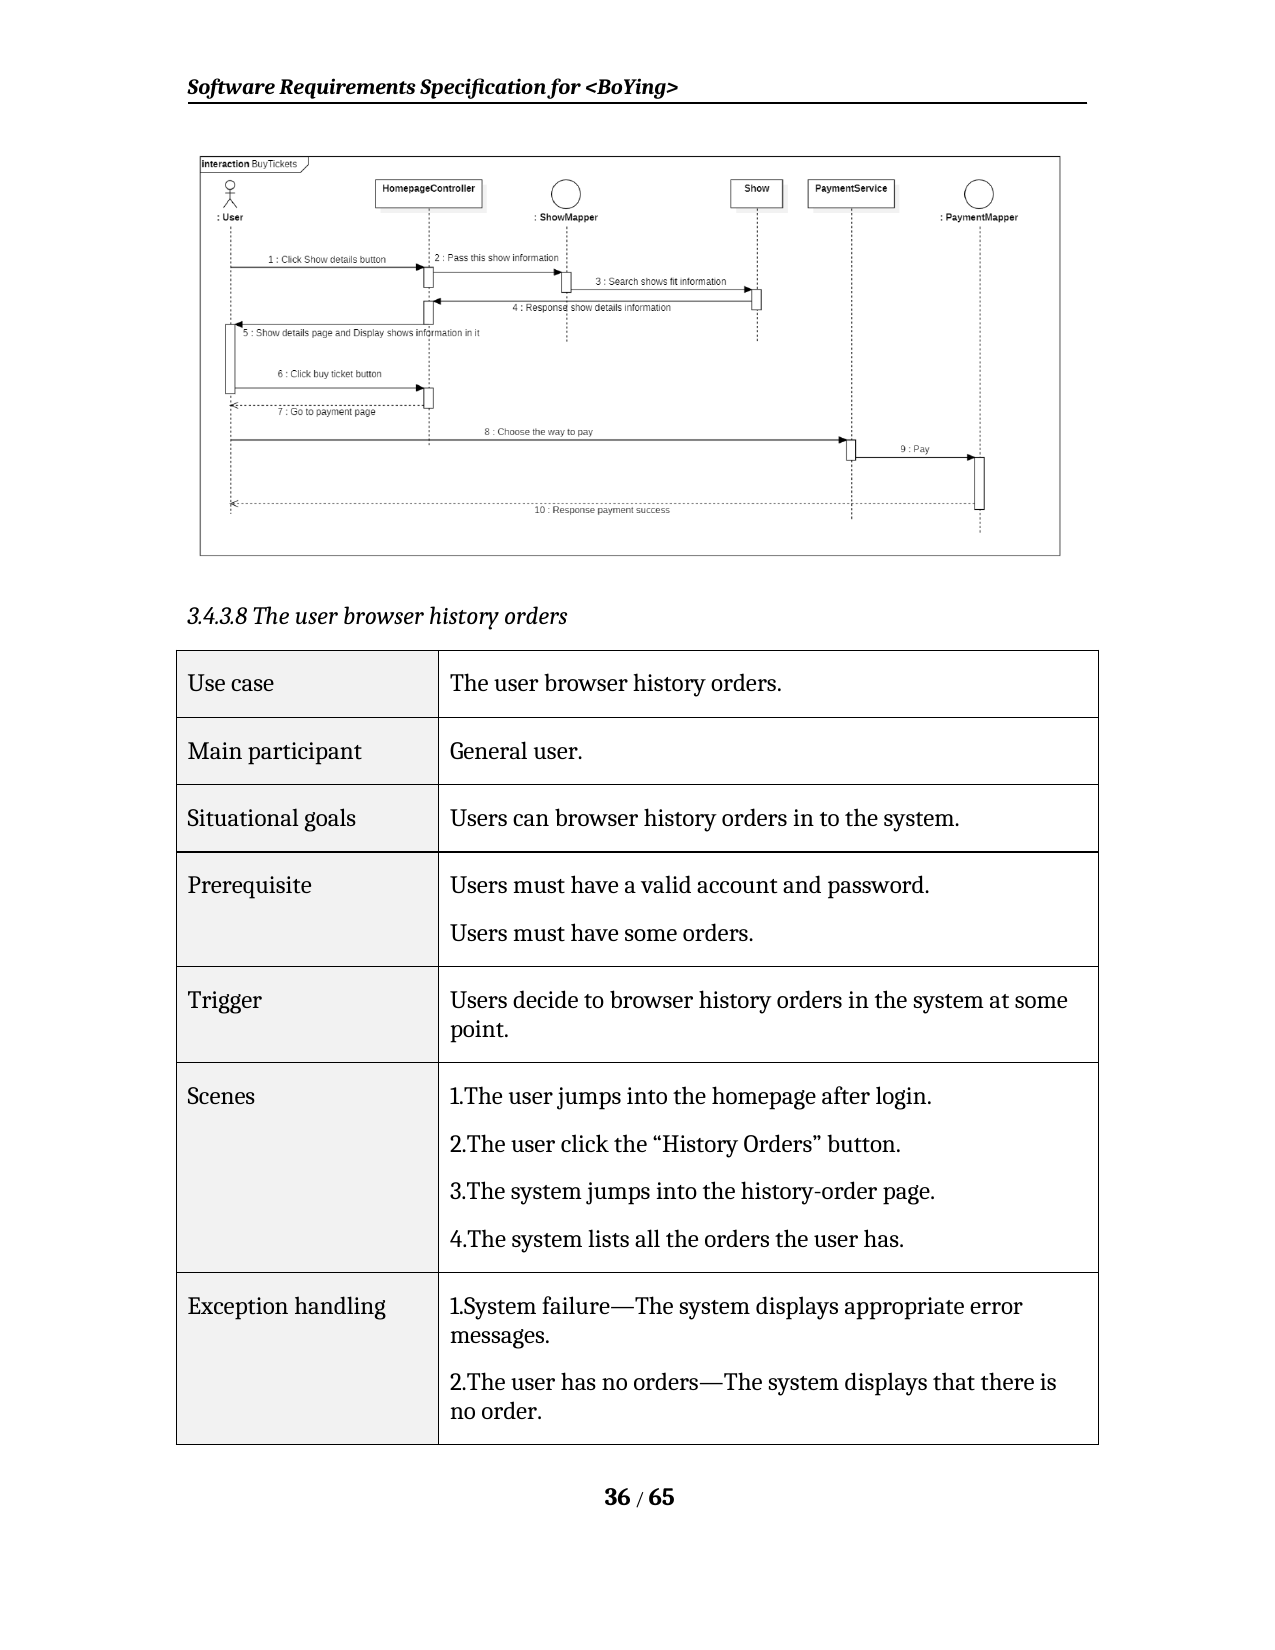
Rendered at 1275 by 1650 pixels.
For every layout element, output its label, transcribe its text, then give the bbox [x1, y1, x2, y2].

table_cell General user. [439, 718, 1098, 784]
table_cell Trigger [177, 967, 438, 1062]
table_cell Main participant [177, 718, 438, 784]
table_cell Scenes [177, 1063, 438, 1272]
table_cell Users decide to browser history orders in the system at some point. [439, 967, 1098, 1062]
table_cell 1.System failure—The system displays appropriate error messages. 2.The user has no orders—The system displays that there is no order. [439, 1273, 1098, 1444]
table_cell Prerequisite [177, 853, 438, 966]
picture [187, 150, 1088, 584]
table_cell Users can browser history orders in to the system. [439, 785, 1098, 851]
table_header Use case [177, 651, 438, 717]
table_cell Situational goals [177, 785, 438, 851]
table_header The user browser history orders. [439, 651, 1098, 717]
table_cell 1.The user jumps into the homepage after login. 2.The user click the “History Orders” button. 3.The system jumps into the history-order page. 4.The system lists all the orders the user has. [439, 1063, 1098, 1272]
table_cell Users must have a valid account and password. Users must have some orders. [439, 853, 1098, 966]
text 3.4.3.8 The user browser history orders [187, 602, 1087, 631]
table_cell Exception handling [177, 1273, 438, 1444]
